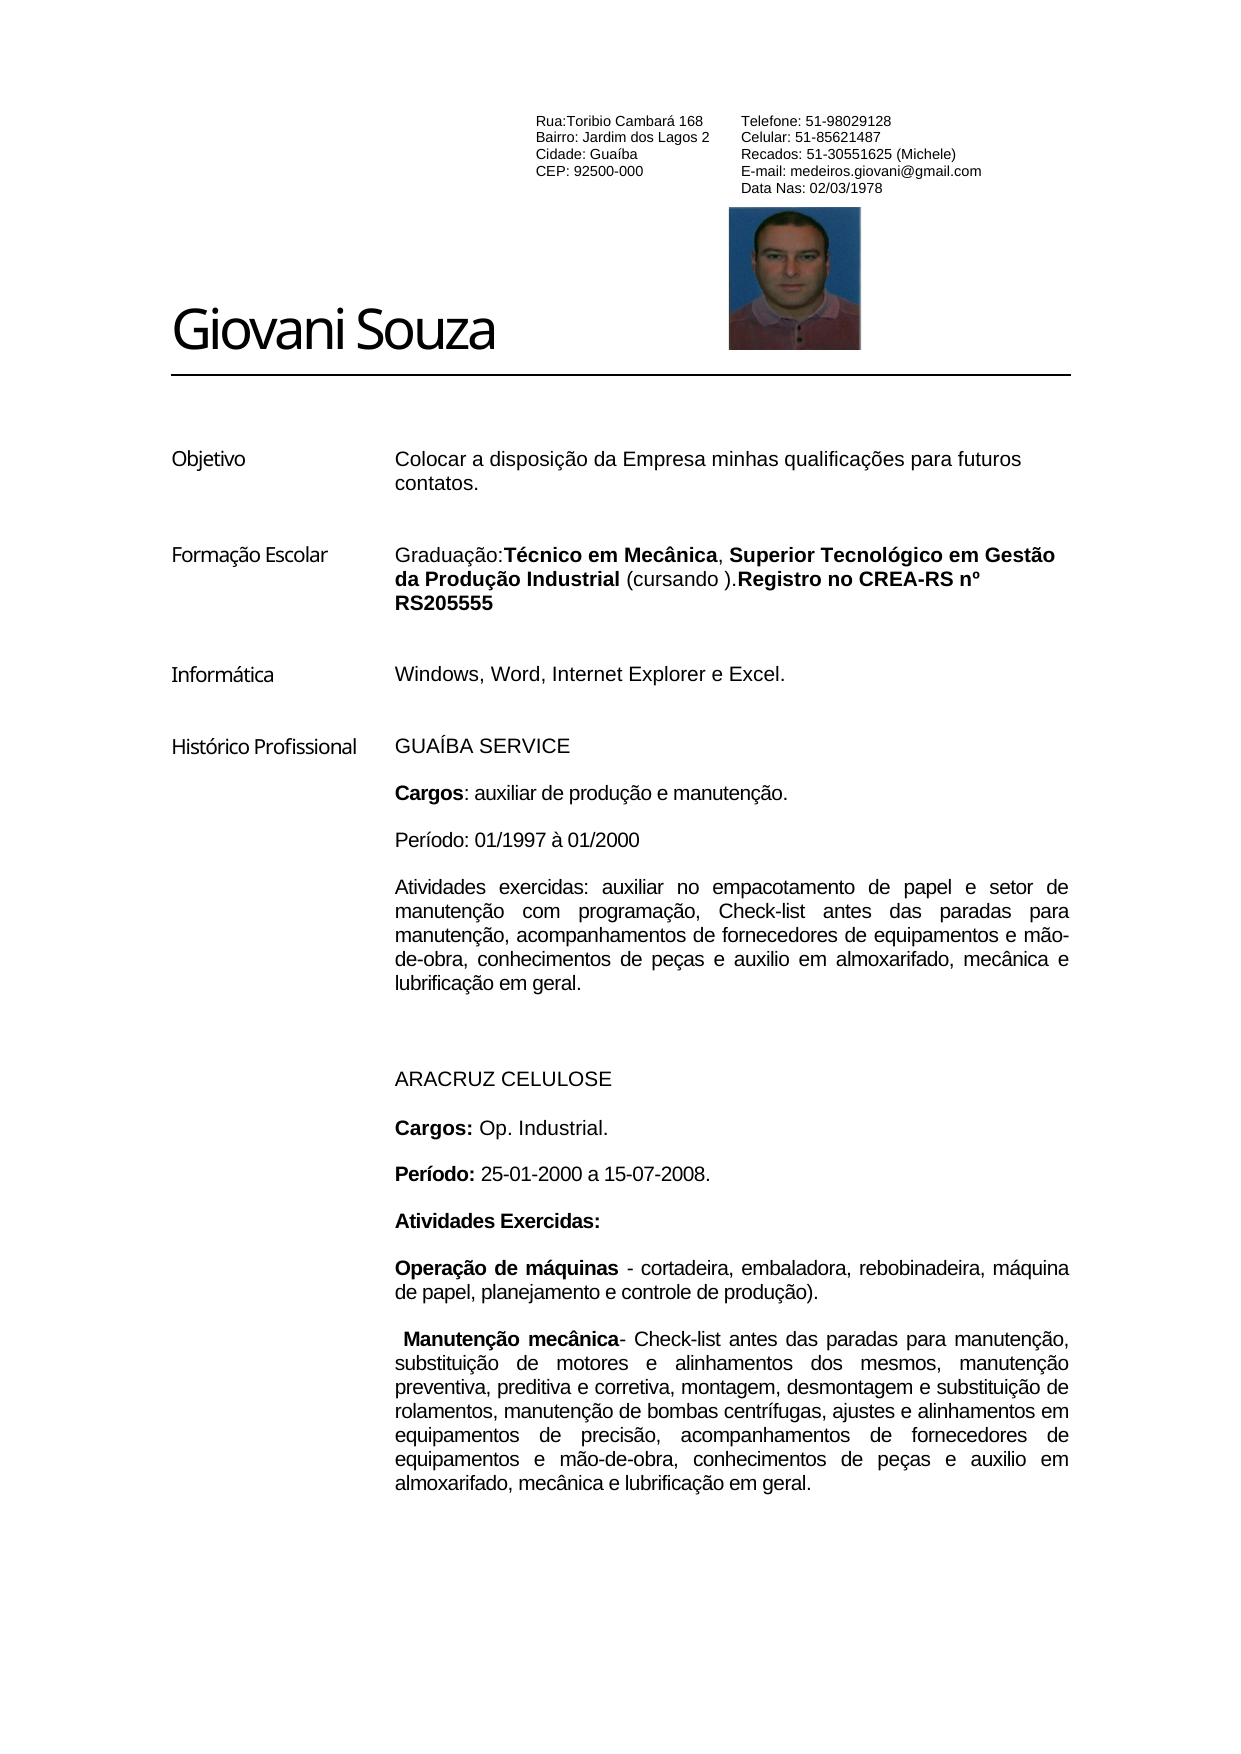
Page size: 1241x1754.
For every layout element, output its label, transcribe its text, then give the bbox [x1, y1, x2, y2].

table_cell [387, 709, 1077, 1611]
table_header Objetivo [164, 422, 387, 517]
table_cell Graduação:Técnico em Mecânica, Superior Tecnológico em Gestão da Produção Industrial (cursando ).Registro no CREA-RS nº RS205555 [387, 518, 1077, 637]
table_header Colocar a disposição da Empresa minhas qualificações para futuros contatos. [387, 422, 1077, 517]
table_cell Informática [164, 637, 387, 709]
table_header Rua:Toribio Cambará 168 Bairro: Jardim dos Lagos 2 Cidade: Guaíba CEP: 92500-000 [528, 112, 733, 207]
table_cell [164, 709, 387, 1611]
table_cell Formação Escolar [164, 518, 387, 637]
table_cell Windows, Word, Internet Explorer e Excel. [387, 637, 1077, 709]
table_header Telefone: 51-98029128 Celular: 51-85621487 Recados: 51-30551625 (Michele) E-mail: medeiros.giovani@gmail.com Data Nas: 02/03/1978 [734, 112, 1013, 207]
text Giovani Souza [171, 207, 1071, 374]
picture [728, 207, 890, 350]
